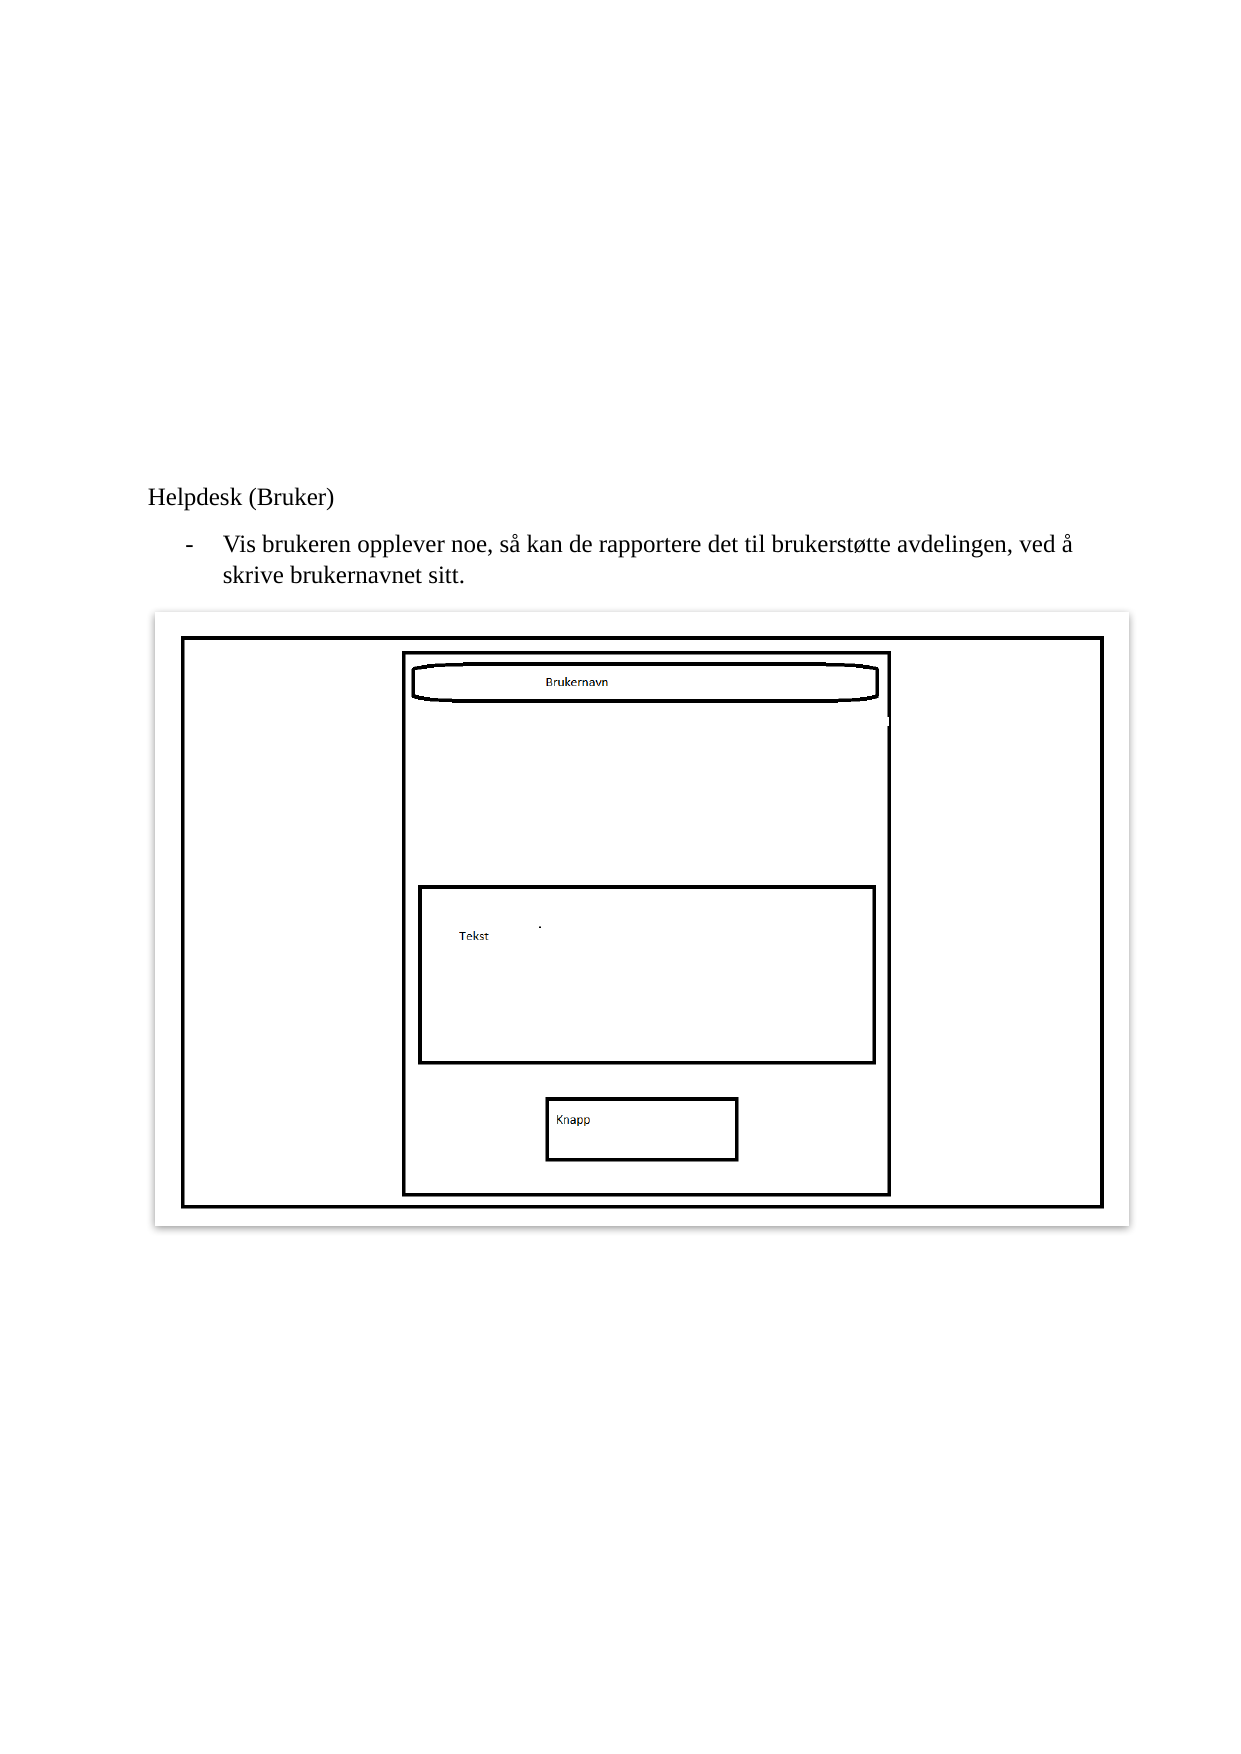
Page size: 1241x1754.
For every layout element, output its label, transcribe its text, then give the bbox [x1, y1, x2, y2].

text Helpdesk (Bruker) [148, 482, 1093, 510]
list Vis brukeren opplever noe, så kan de rapportere det til brukerstøtte avdelingen, ved å skrive brukernavnet sitt. [185, 529, 1093, 589]
picture [169, 627, 1114, 1211]
